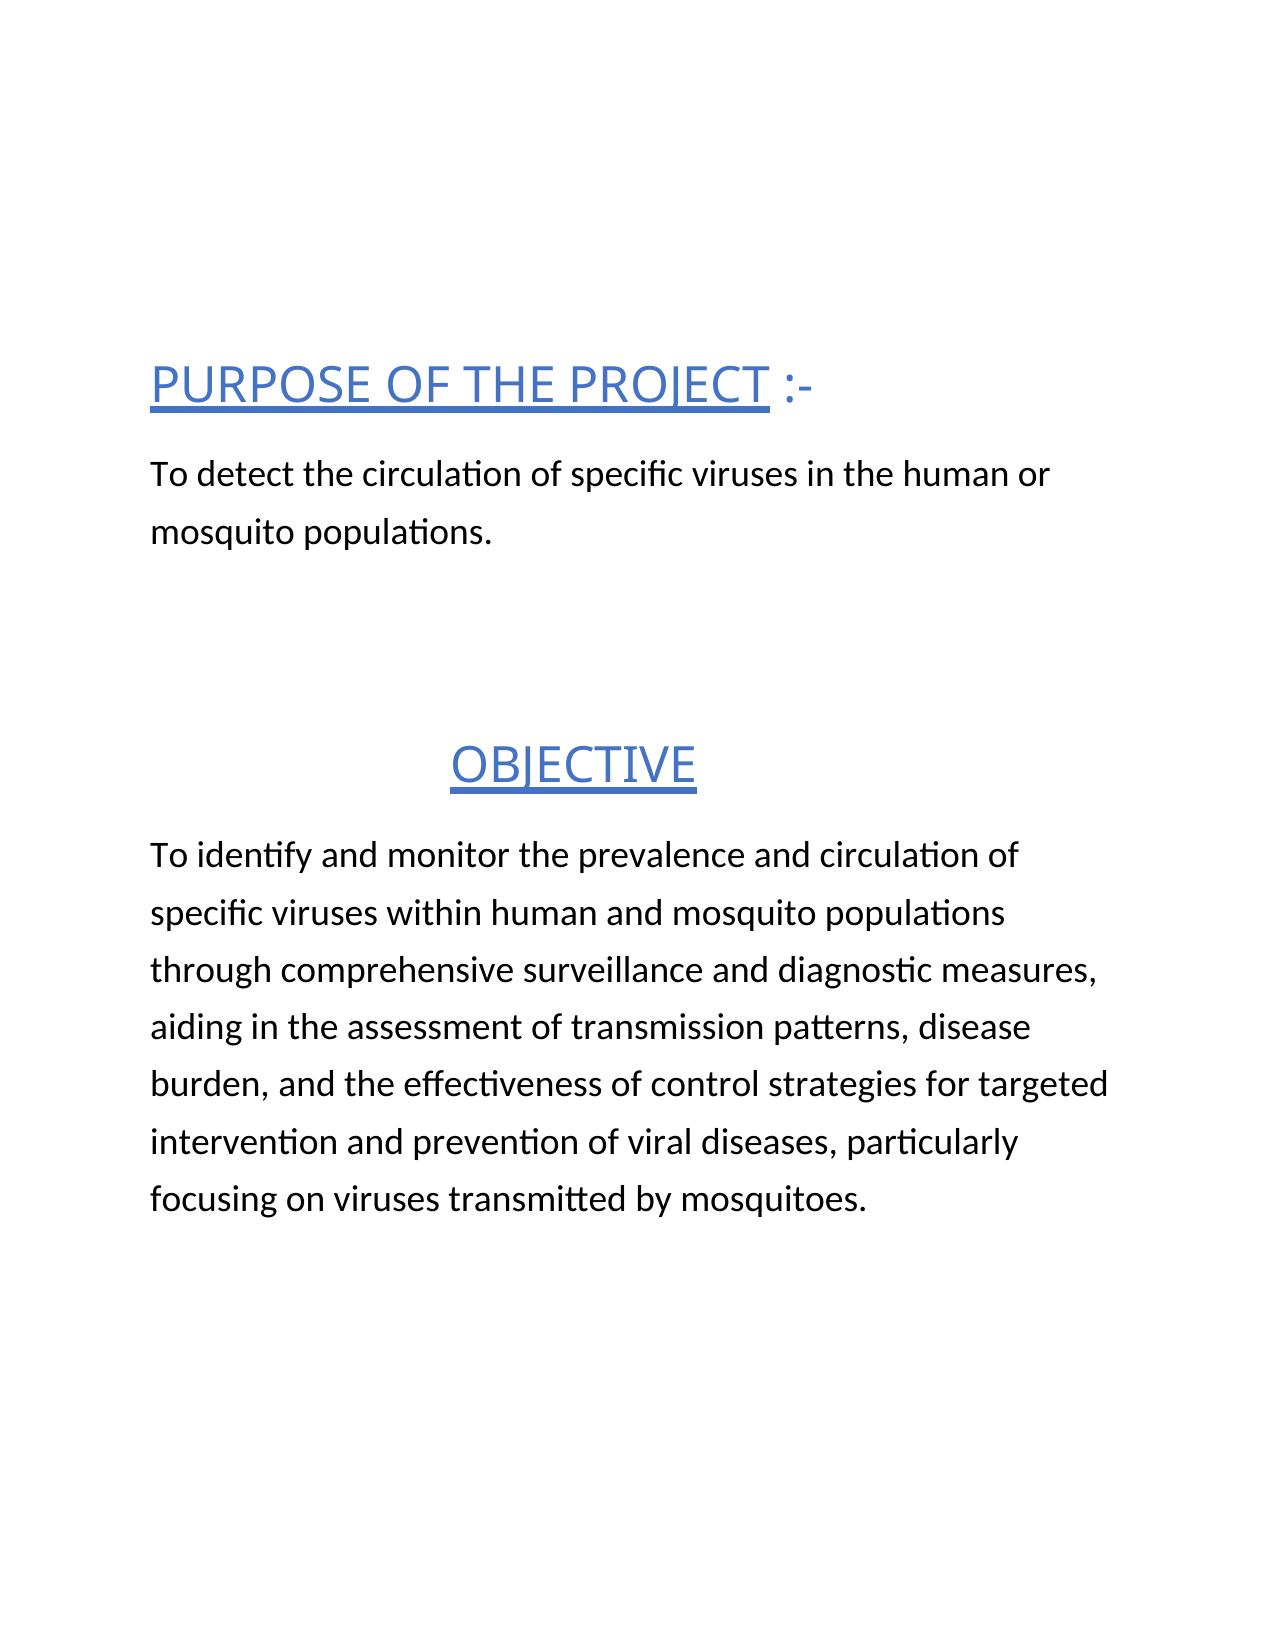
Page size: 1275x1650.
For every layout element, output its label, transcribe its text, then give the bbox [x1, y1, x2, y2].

text OBJECTIVE [375, 729, 1125, 798]
text To detect the circulation of specific viruses in the human or mosquito populations. [150, 450, 1125, 553]
text PURPOSE OF THE PROJECT :- [150, 348, 1125, 417]
text To identify and monitor the prevalence and circulation of specific viruses within human and mosquito populations through comprehensive surveillance and diagnostic measures, aiding in the assessment of transmission patterns, disease burden, and the effectiveness of control strategies for targeted intervention and prevention of viral diseases, particularly focusing on viruses transmitted by mosquitoes. [150, 831, 1125, 1221]
